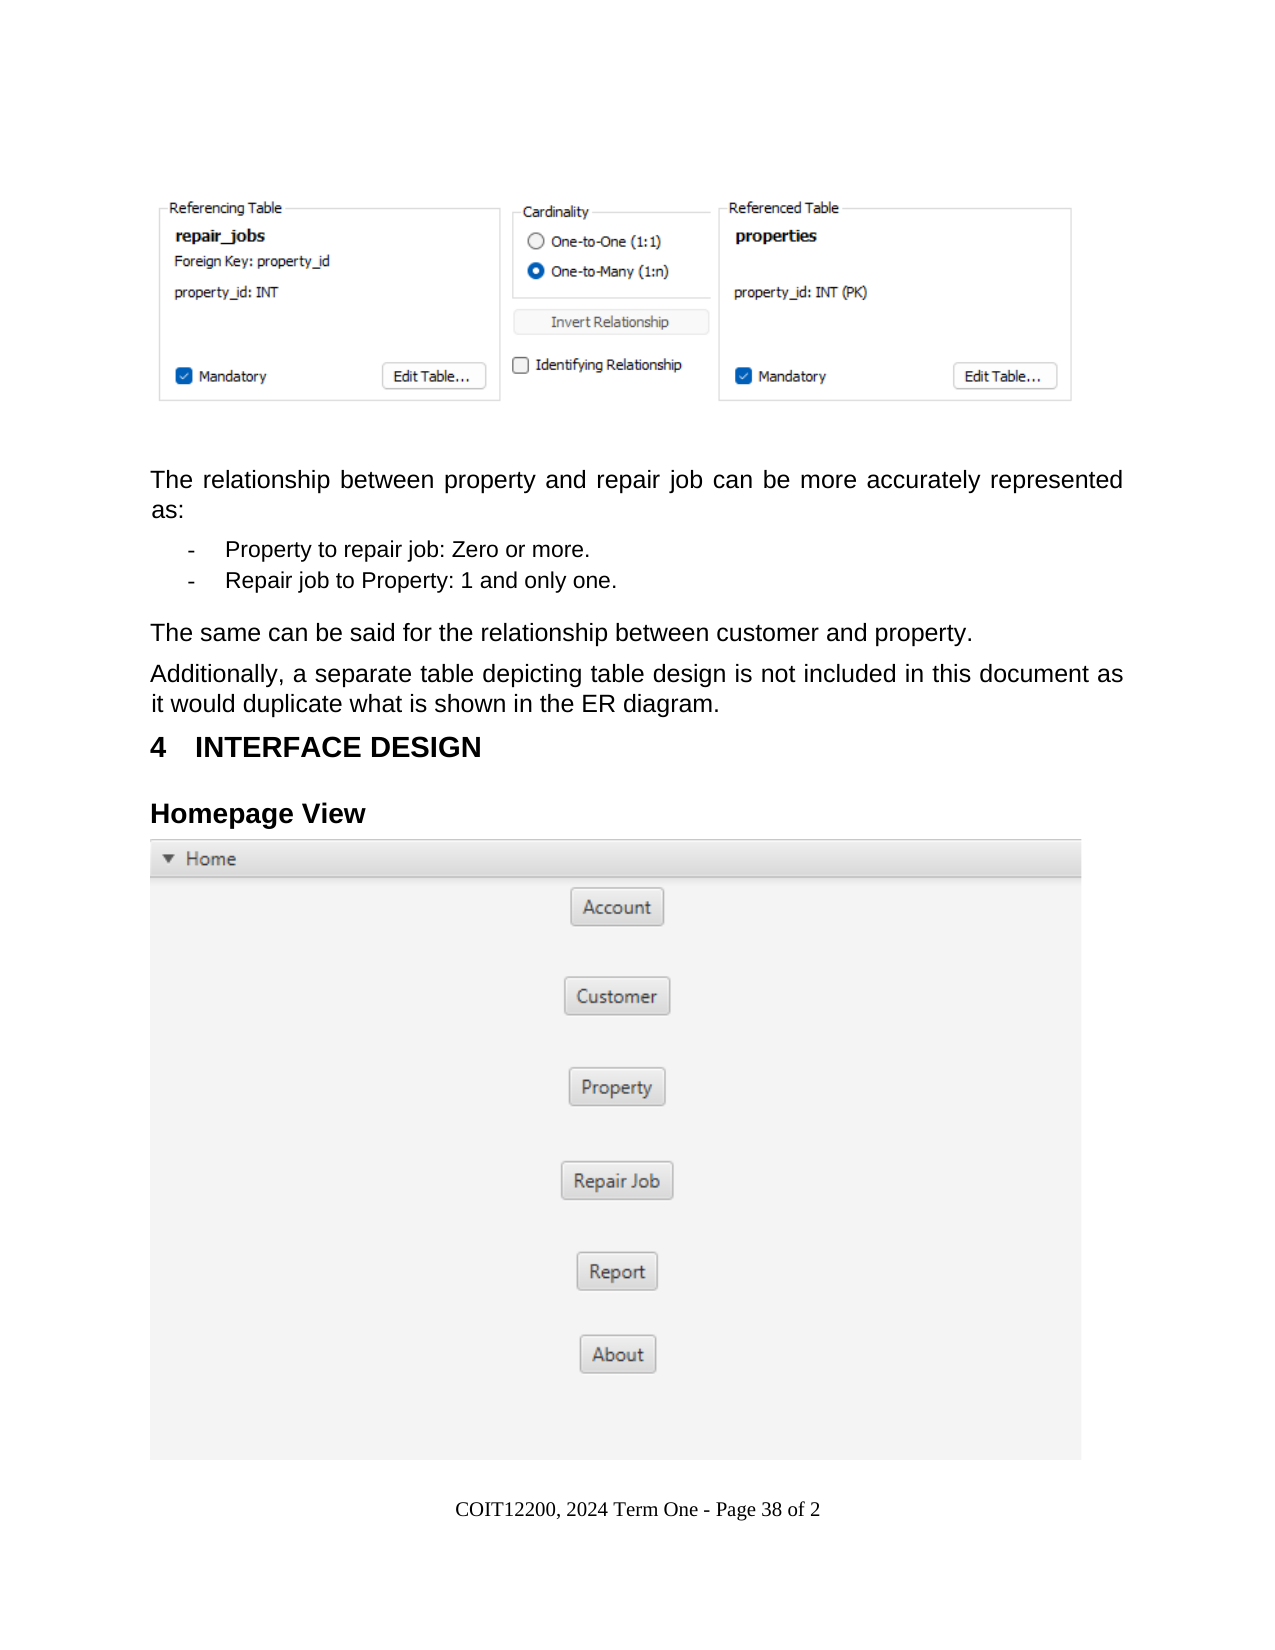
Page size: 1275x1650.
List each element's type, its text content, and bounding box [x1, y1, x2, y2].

list Property to repair job: Zero or more. [187, 536, 1125, 563]
picture [150, 839, 1082, 1460]
picture [150, 187, 1126, 453]
text The relationship between property and repair job can be more accurately represented as: [150, 465, 1125, 523]
subtitle INTERFACE DESIGN [150, 730, 1125, 764]
list Repair job to Property: 1 and only one. [187, 567, 1125, 593]
text Additionally, a separate table depicting table design is not included in this document as it would duplicate what is shown in the ER diagram. [150, 659, 1125, 718]
text The same can be said for the relationship between customer and property. [150, 618, 1125, 647]
subtitle Homepage View [150, 797, 1125, 830]
